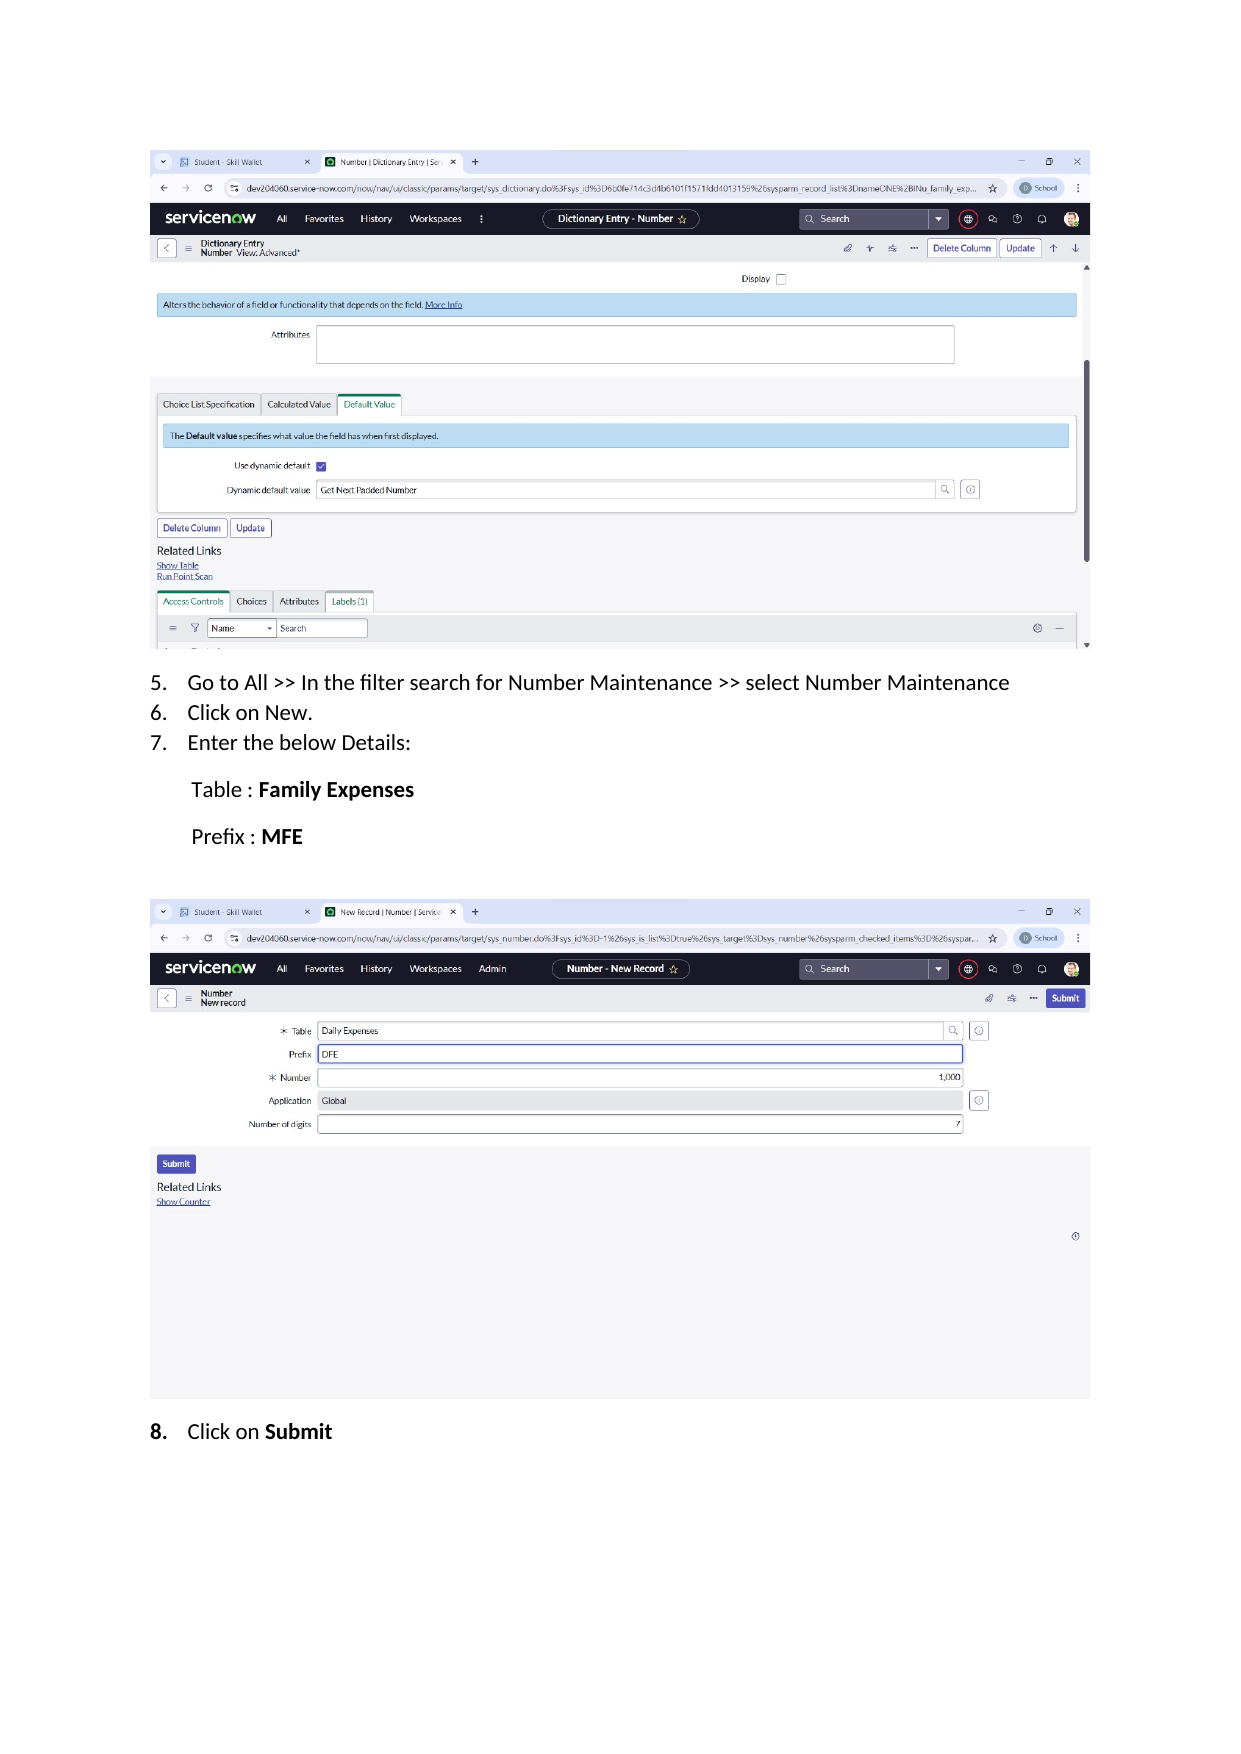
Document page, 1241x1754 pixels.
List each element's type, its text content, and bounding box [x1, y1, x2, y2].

picture [150, 150, 1091, 649]
list Click on Submit [150, 1417, 1090, 1445]
list Click on New. [150, 698, 1090, 726]
list Enter the below Details: [150, 728, 1090, 756]
picture [150, 899, 1091, 1399]
list Go to All >> In the filter search for Number Maintenance >> select Number Maintenance [150, 668, 1090, 696]
text Table : Family Expenses [150, 775, 1090, 803]
text Prefix : MFE [150, 822, 1090, 850]
